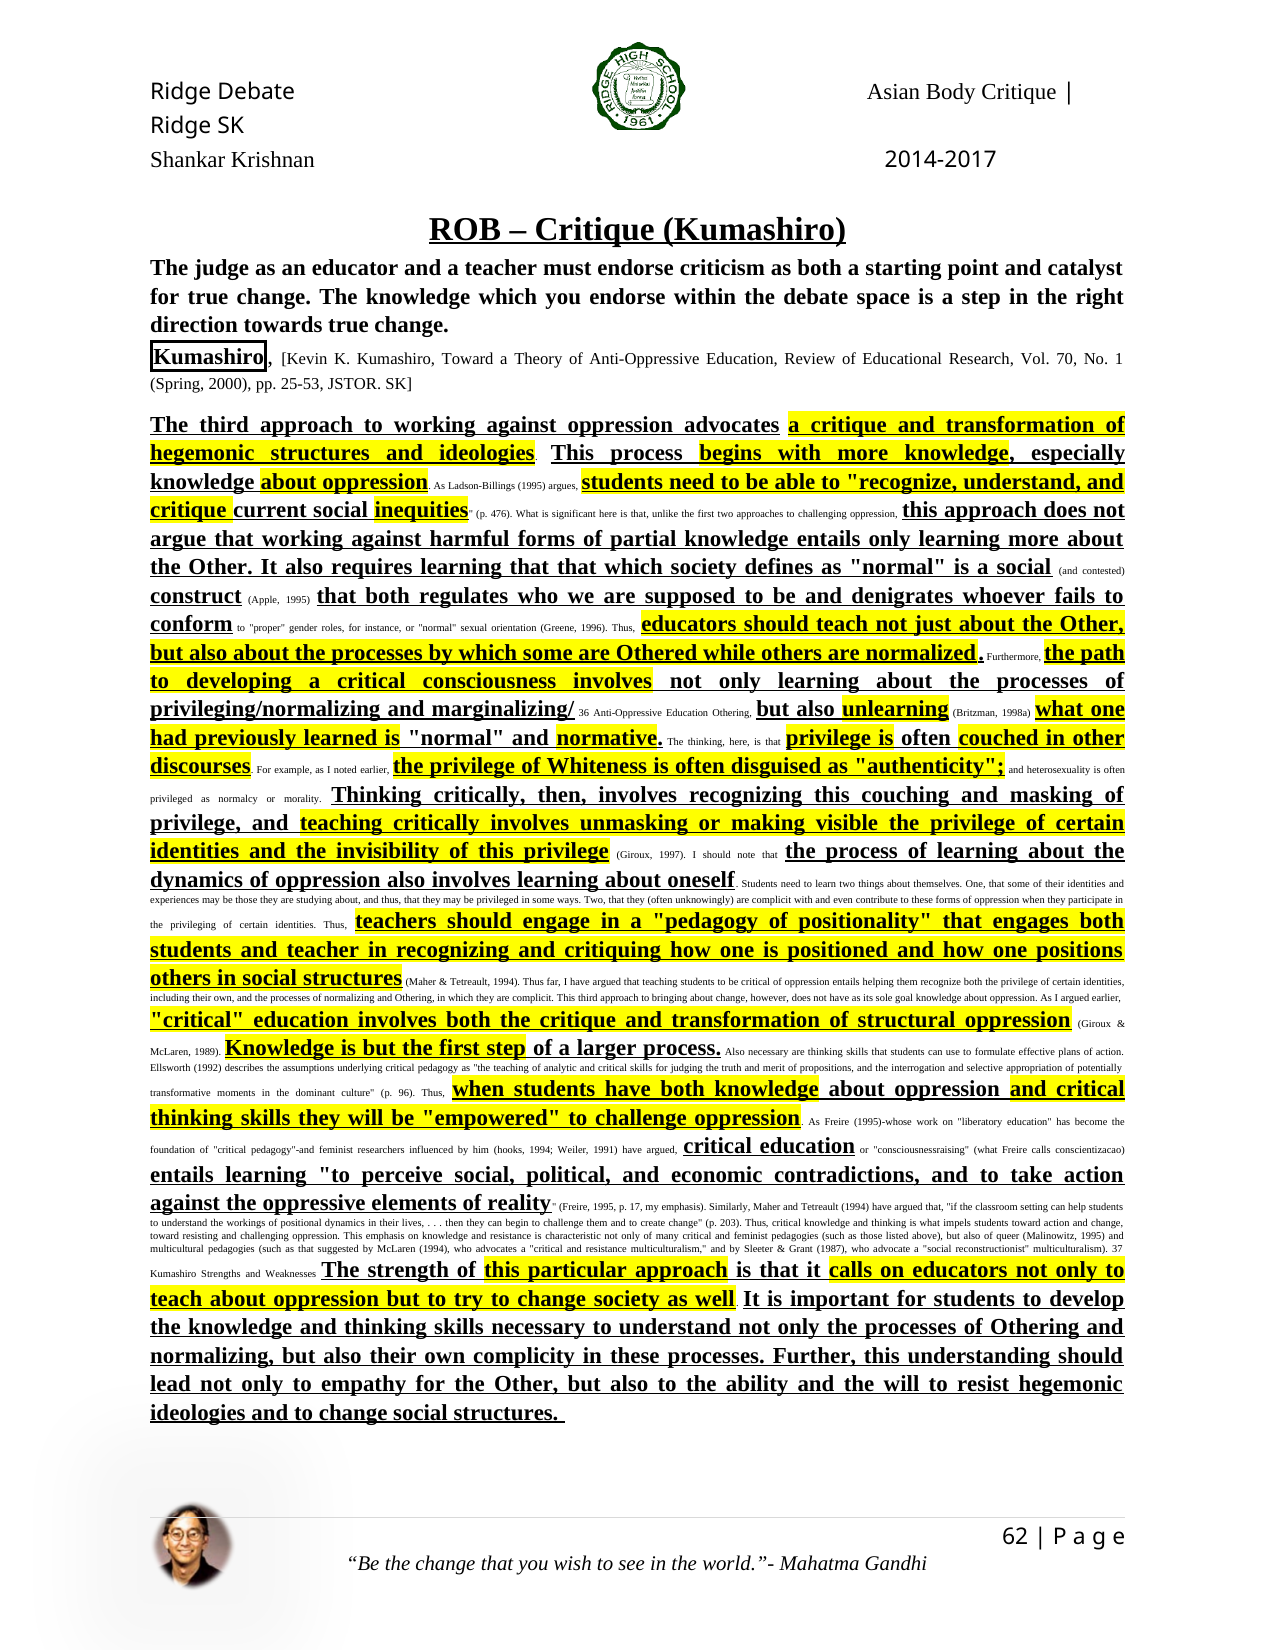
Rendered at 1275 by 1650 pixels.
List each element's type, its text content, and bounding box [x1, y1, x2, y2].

subtitle The judge as an educator and a teacher must endorse criticism as both a starting point and catalyst for true change. The knowledge which you endorse within the debate space is a step in the right direction towards true change. [150, 254, 1125, 338]
picture [578, 42, 697, 130]
subtitle ROB – Critique (Kumashiro) [150, 209, 1125, 247]
picture [173, 1508, 213, 1517]
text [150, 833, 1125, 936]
picture [158, 1518, 228, 1583]
text Kumashiro, [Kevin K. Kumashiro, Toward a Theory of Anti-Oppressive Education, Review of Educational Research, Vol. 70, No. 1 (Spring, 2000), pp. 25-53, JSTOR. SK] [150, 340, 1125, 393]
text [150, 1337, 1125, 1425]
